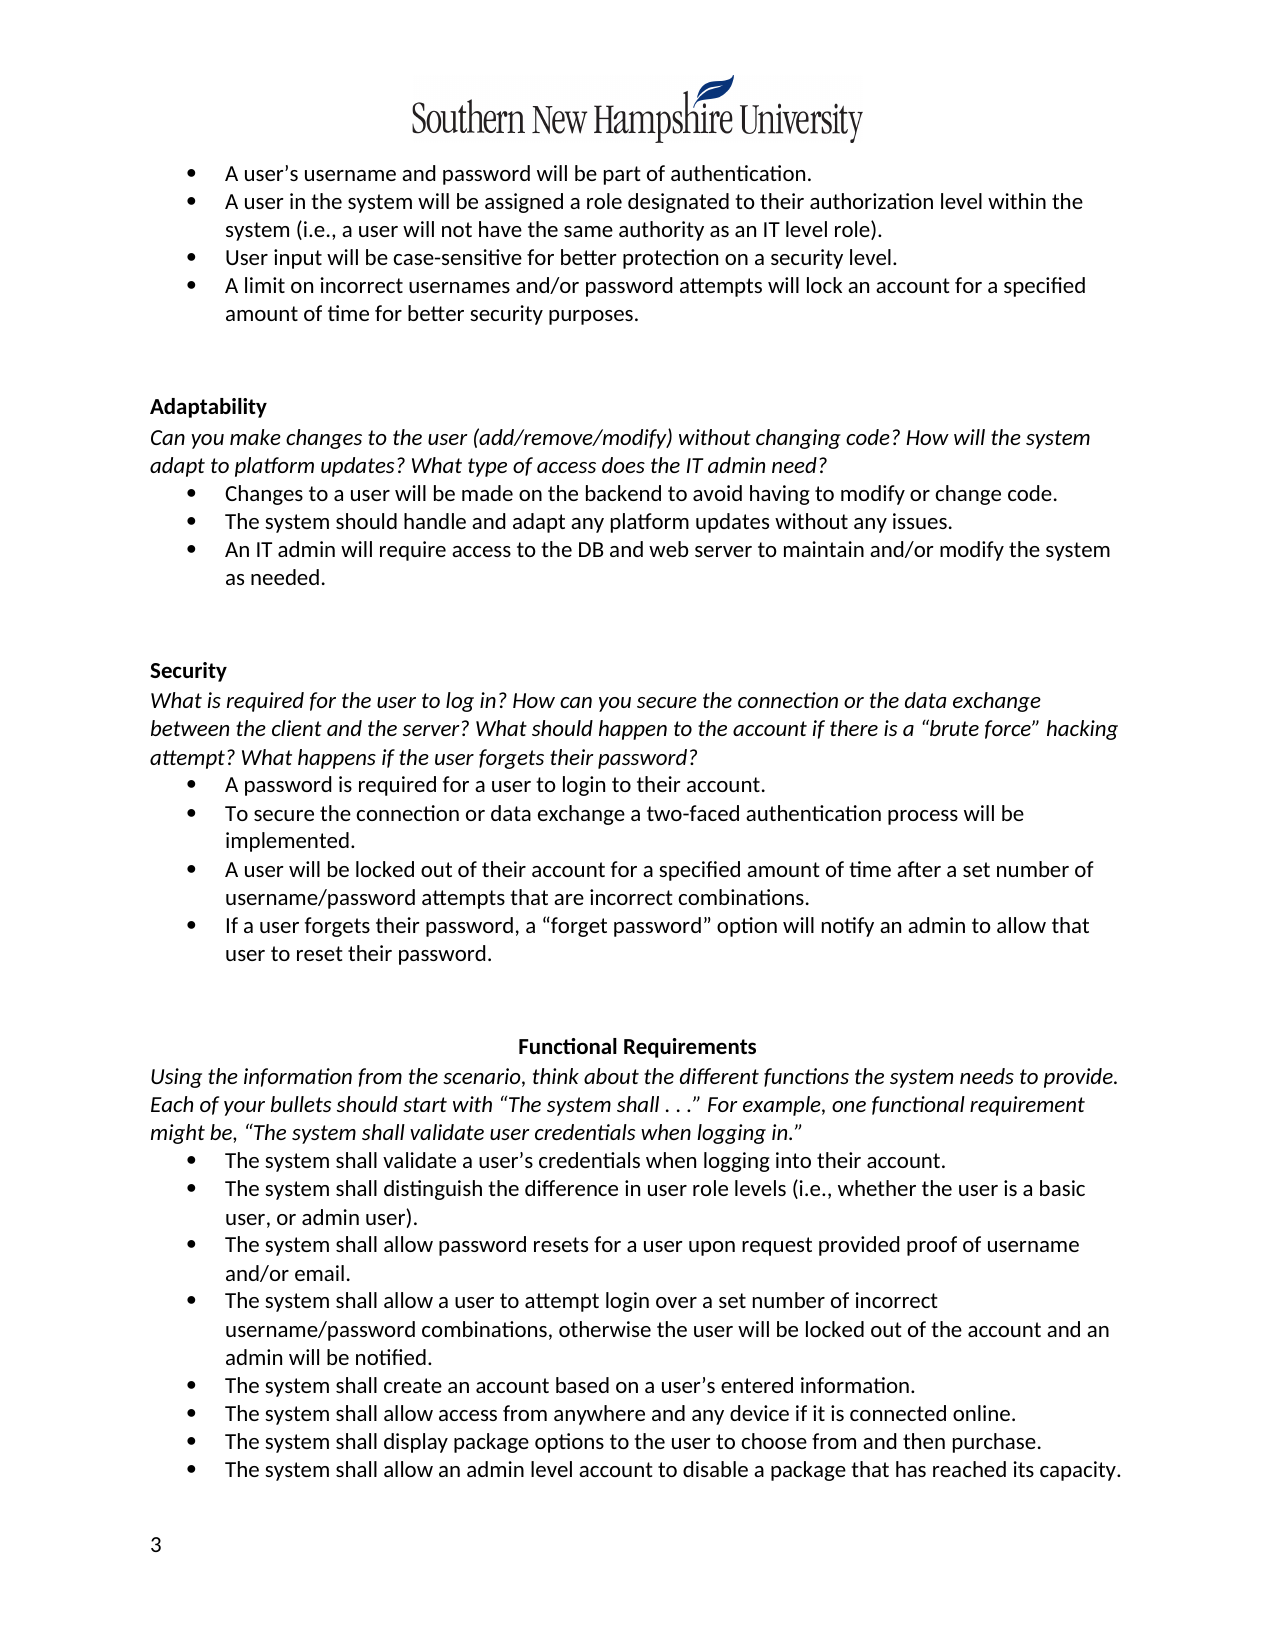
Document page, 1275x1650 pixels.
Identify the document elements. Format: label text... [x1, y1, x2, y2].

list The system shall validate a user’s credentials when logging into their account. [187, 1147, 1125, 1174]
list User input will be case-sensitive for better protection on a security level. [187, 243, 1125, 271]
subtitle Adaptability [150, 392, 1125, 421]
list If a user forgets their password, a “forget password” option will notify an admin to allow that user to reset their password. [187, 911, 1125, 967]
text Using the information from the scenario, think about the different functions the system needs to provide. Each of your bullets should start with “The system shall . . .” For example, one functional requirement might be, “The system shall validate user credentials when logging in.” [150, 1062, 1125, 1147]
list A limit on incorrect usernames and/or password attempts will lock an account for a specified amount of time for better security purposes. [187, 271, 1125, 327]
list The system shall allow access from anywhere and any device if it is connected online. [187, 1399, 1125, 1427]
list To secure the connection or data exchange a two-faced authentication process will be implemented. [187, 799, 1125, 855]
list The system shall display package options to the user to choose from and then purchase. [187, 1427, 1125, 1455]
list Changes to a user will be made on the backend to avoid having to modify or change code. [187, 479, 1125, 507]
list A user will be locked out of their account for a specified amount of time after a set number of username/password attempts that are incorrect combinations. [187, 855, 1125, 911]
subtitle Security [150, 656, 1125, 684]
list An IT admin will require access to the DB and web server to maintain and/or modify the system as needed. [187, 535, 1125, 591]
picture [412, 75, 863, 143]
list The system shall allow password resets for a user upon request provided proof of username and/or email. [187, 1231, 1125, 1287]
list The system should handle and adapt any platform updates without any issues. [187, 507, 1125, 535]
text Can you make changes to the user (add/remove/modify) without changing code? How will the system adapt to platform updates? What type of access does the IT admin need? [150, 423, 1125, 479]
list A user in the system will be assigned a role designated to their authorization level within the system (i.e., a user will not have the same authority as an IT level role). [187, 187, 1125, 243]
list The system shall distinguish the difference in user role levels (i.e., whether the user is a basic user, or admin user). [187, 1174, 1125, 1231]
list The system shall allow a user to attempt login over a set number of incorrect username/password combinations, otherwise the user will be locked out of the account and an admin will be notified. [187, 1287, 1125, 1371]
list A password is required for a user to login to their account. [187, 771, 1125, 799]
subtitle Functional Requirements [150, 1032, 1125, 1060]
list The system shall create an account based on a user’s entered information. [187, 1371, 1125, 1399]
list A user’s username and password will be part of authentication. [187, 159, 1125, 187]
list The system shall allow an admin level account to disable a package that has reached its capacity. [187, 1455, 1125, 1483]
text What is required for the user to log in? How can you secure the connection or the data exchange between the client and the server? What should happen to the account if there is a “brute force” hacking attempt? What happens if the user forgets their password? [150, 687, 1125, 771]
